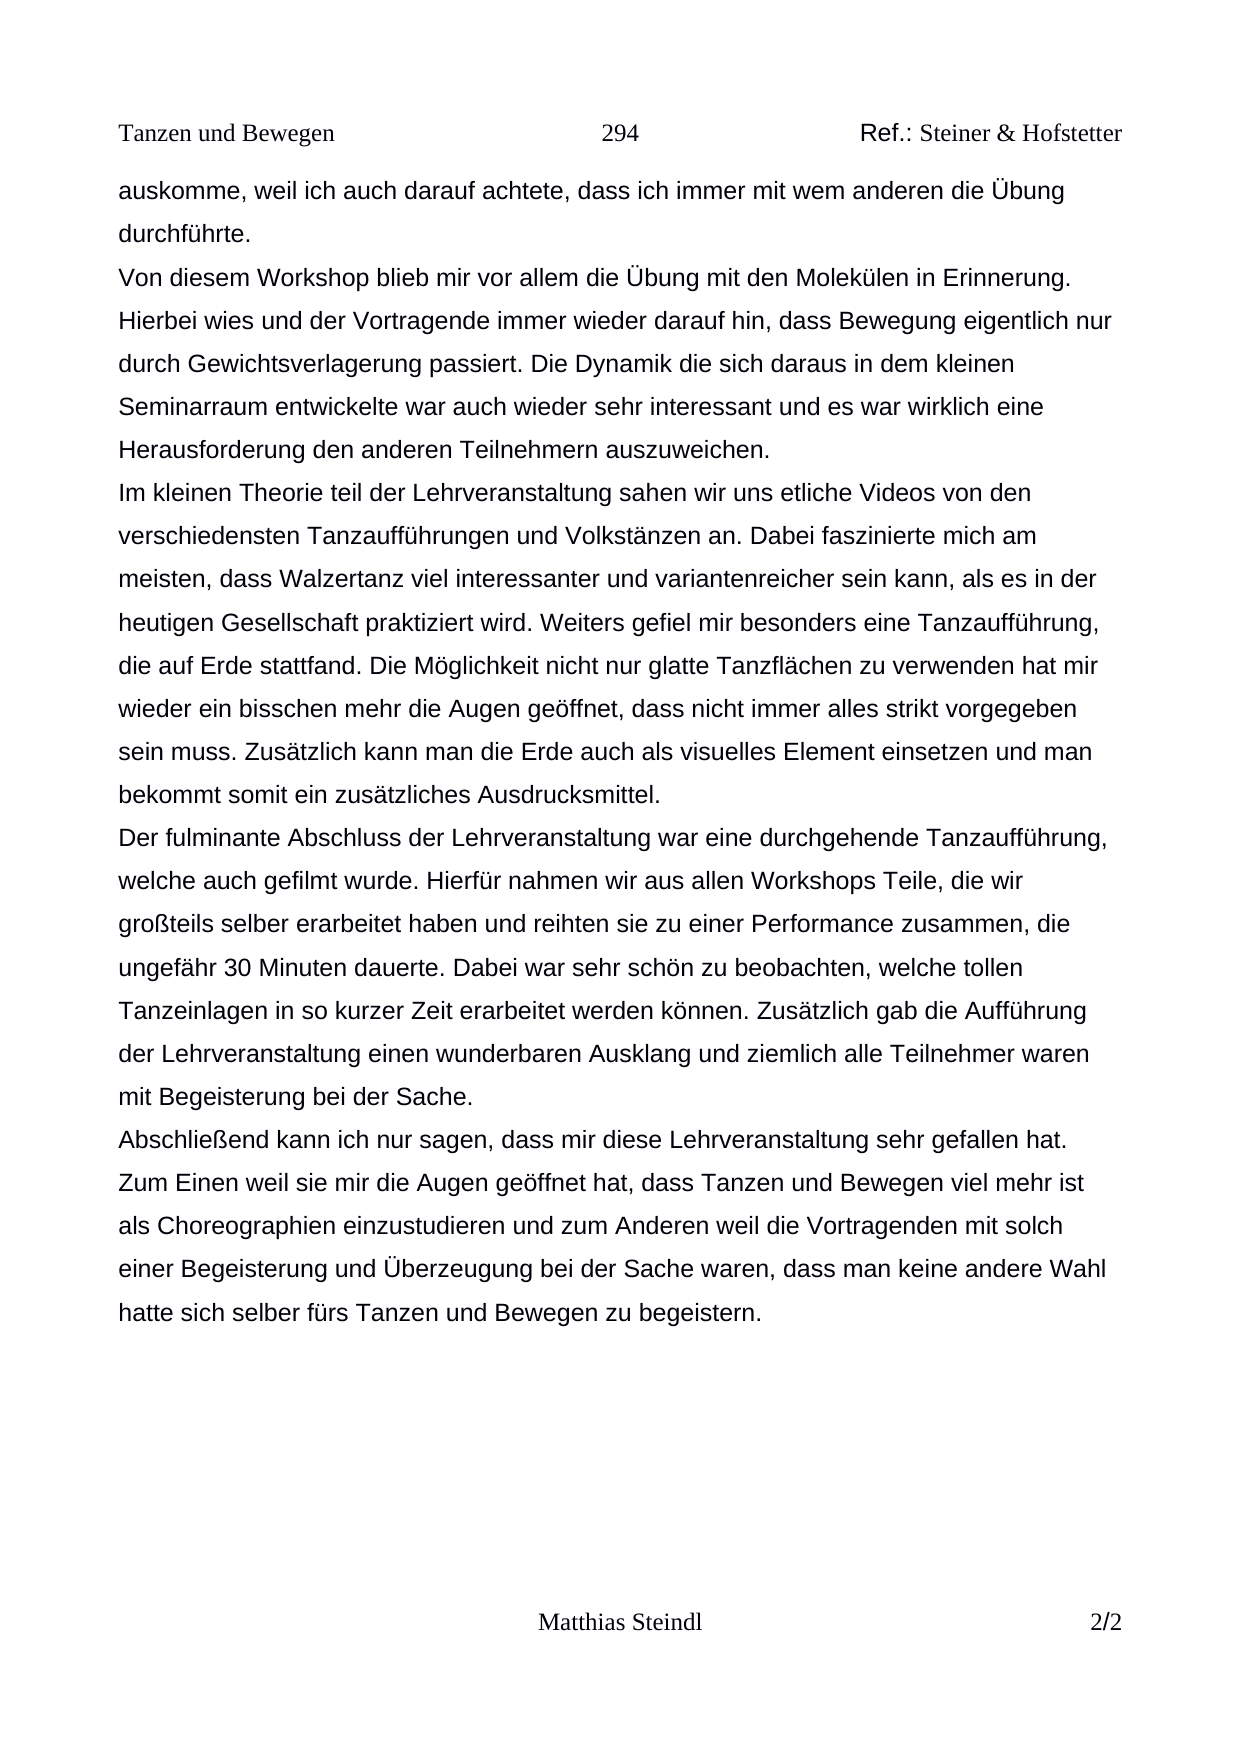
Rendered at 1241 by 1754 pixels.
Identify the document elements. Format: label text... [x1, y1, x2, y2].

text Abschließend kann ich nur sagen, dass mir diese Lehrveranstaltung sehr gefallen hat. Zum Einen weil sie mir die Augen geöffnet hat, dass Tanzen und Bewegen viel mehr ist als Choreographien einzustudieren und zum Anderen weil die Vortragenden mit solch einer Begeisterung und Überzeugung bei der Sache waren, dass man keine andere Wahl hatte sich selber fürs Tanzen und Bewegen zu begeistern. [118, 1125, 1122, 1326]
text Im kleinen Theorie teil der Lehrveranstaltung sahen wir uns etliche Videos von den verschiedensten Tanzaufführungen und Volkstänzen an. Dabei faszinierte mich am meisten, dass Walzertanz viel interessanter und variantenreicher sein kann, als es in der heutigen Gesellschaft praktiziert wird. Weiters gefiel mir besonders eine Tanzaufführung, die auf Erde stattfand. Die Möglichkeit nicht nur glatte Tanzflächen zu verwenden hat mir wieder ein bisschen mehr die Augen geöffnet, dass nicht immer alles strikt vorgegeben sein muss. Zusätzlich kann man die Erde auch als visuelles Element einsetzen und man bekommt somit ein zusätzliches Ausdrucksmittel. [118, 478, 1122, 809]
text Der fulminante Abschluss der Lehrveranstaltung war eine durchgehende Tanzaufführung, welche auch gefilmt wurde. Hierfür nahmen wir aus allen Workshops Teile, die wir großteils selber erarbeitet haben und reihten sie zu einer Performance zusammen, die ungefähr 30 Minuten dauerte. Dabei war sehr schön zu beobachten, welche tollen Tanzeinlagen in so kurzer Zeit erarbeitet werden können. Zusätzlich gab die Aufführung der Lehrveranstaltung einen wunderbaren Ausklang und ziemlich alle Teilnehmer waren mit Begeisterung bei der Sache. [118, 823, 1122, 1111]
text Von diesem Workshop blieb mir vor allem die Übung mit den Molekülen in Erinnerung. Hierbei wies und der Vortragende immer wieder darauf hin, dass Bewegung eigentlich nur durch Gewichtsverlagerung passiert. Die Dynamik die sich daraus in dem kleinen Seminarraum entwickelte war auch wieder sehr interessant und es war wirklich eine Herausforderung den anderen Teilnehmern auszuweichen. [118, 263, 1122, 464]
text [118, 176, 1122, 248]
